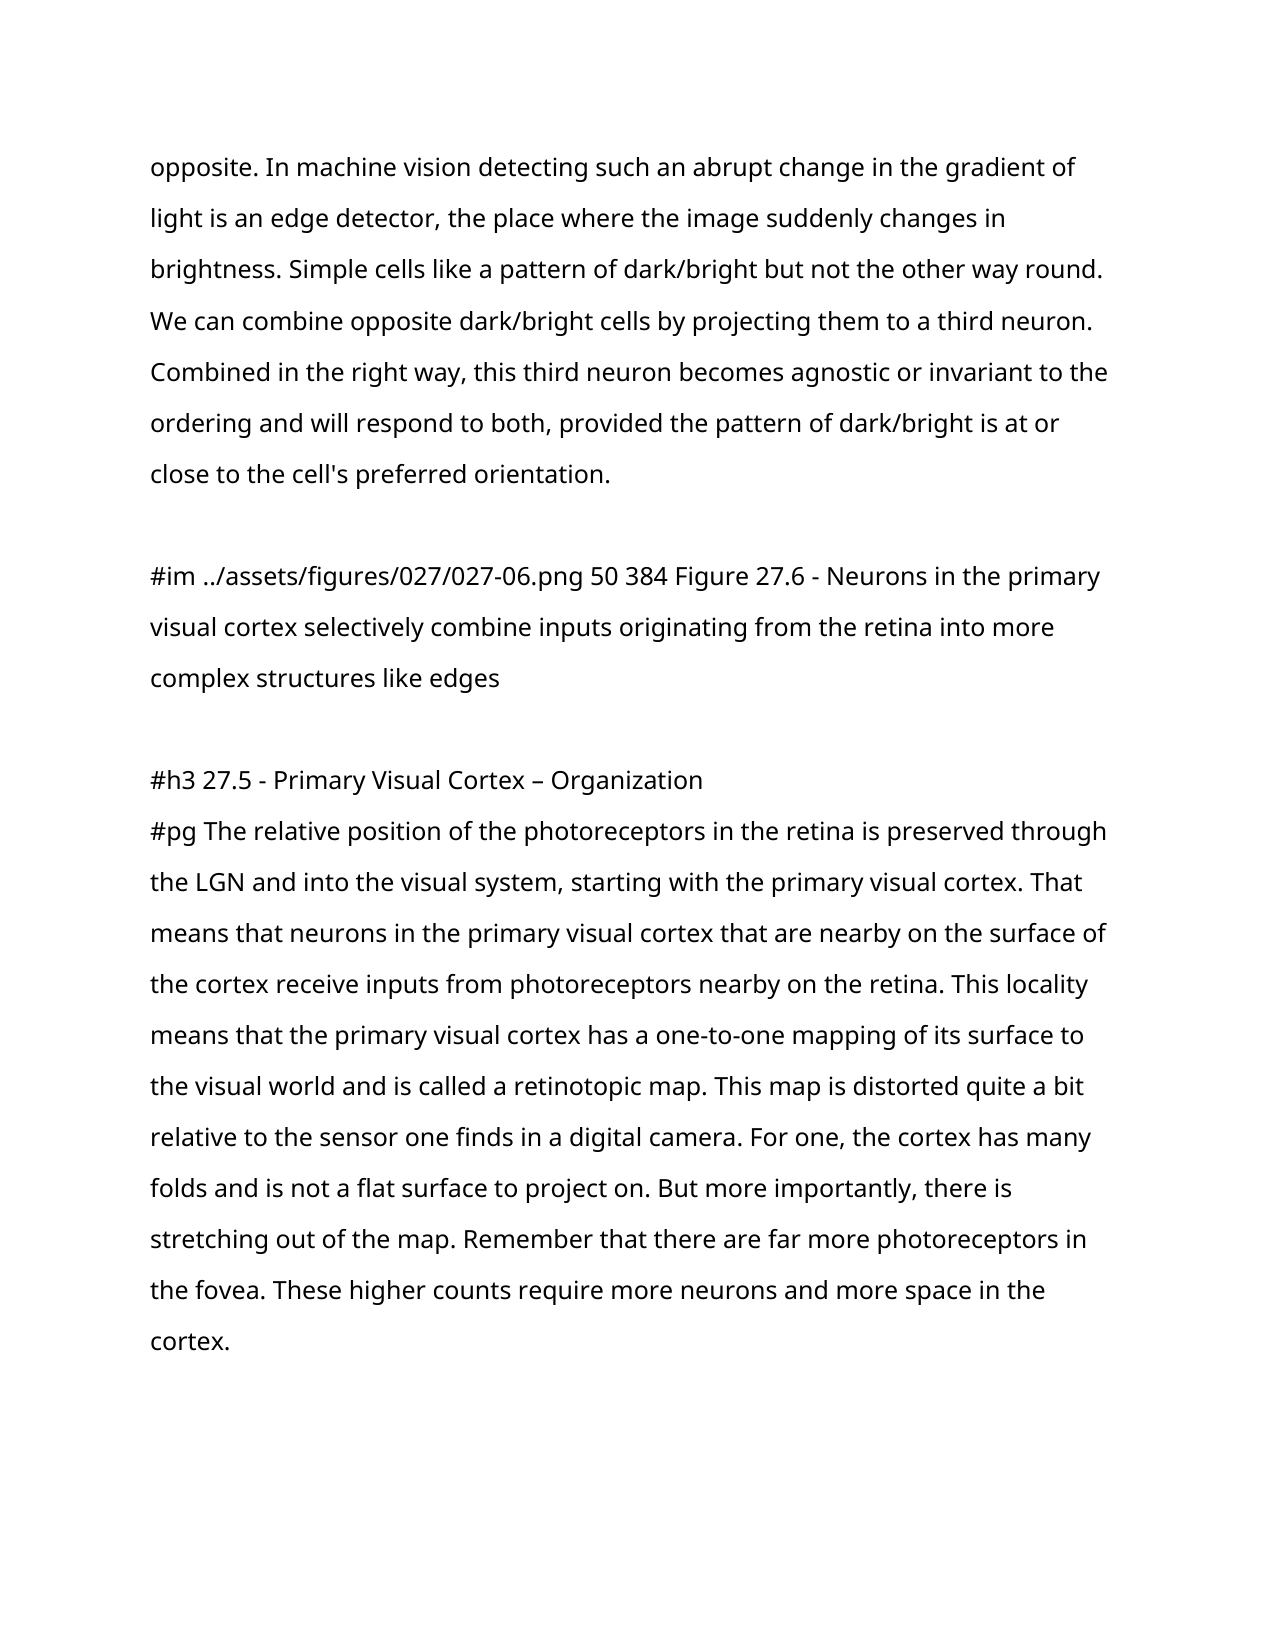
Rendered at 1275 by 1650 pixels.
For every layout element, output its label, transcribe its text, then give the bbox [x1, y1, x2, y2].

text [150, 150, 1125, 490]
text #pg The relative position of the photoreceptors in the retina is preserved through the LGN and into the visual system, starting with the primary visual cortex. That means that neurons in the primary visual cortex that are nearby on the surface of the cortex receive inputs from photoreceptors nearby on the retina. This locality means that the primary visual cortex has a one-to-one mapping of its surface to the visual world and is called a retinotopic map. This map is distorted quite a bit relative to the sensor one finds in a digital camera. For one, the cortex has many folds and is not a flat surface to project on. But more importantly, there is stretching out of the map. Remember that there are far more photoreceptors in the fovea. These higher counts require more neurons and more space in the cortex. [150, 813, 1125, 1358]
text #h3 27.5 - Primary Visual Cortex – Organization [150, 762, 1125, 797]
text #im ../assets/figures/027/027-06.png 50 384 Figure 27.6 - Neurons in the primary visual cortex selectively combine inputs originating from the retina into more complex structures like edges [150, 558, 1125, 694]
